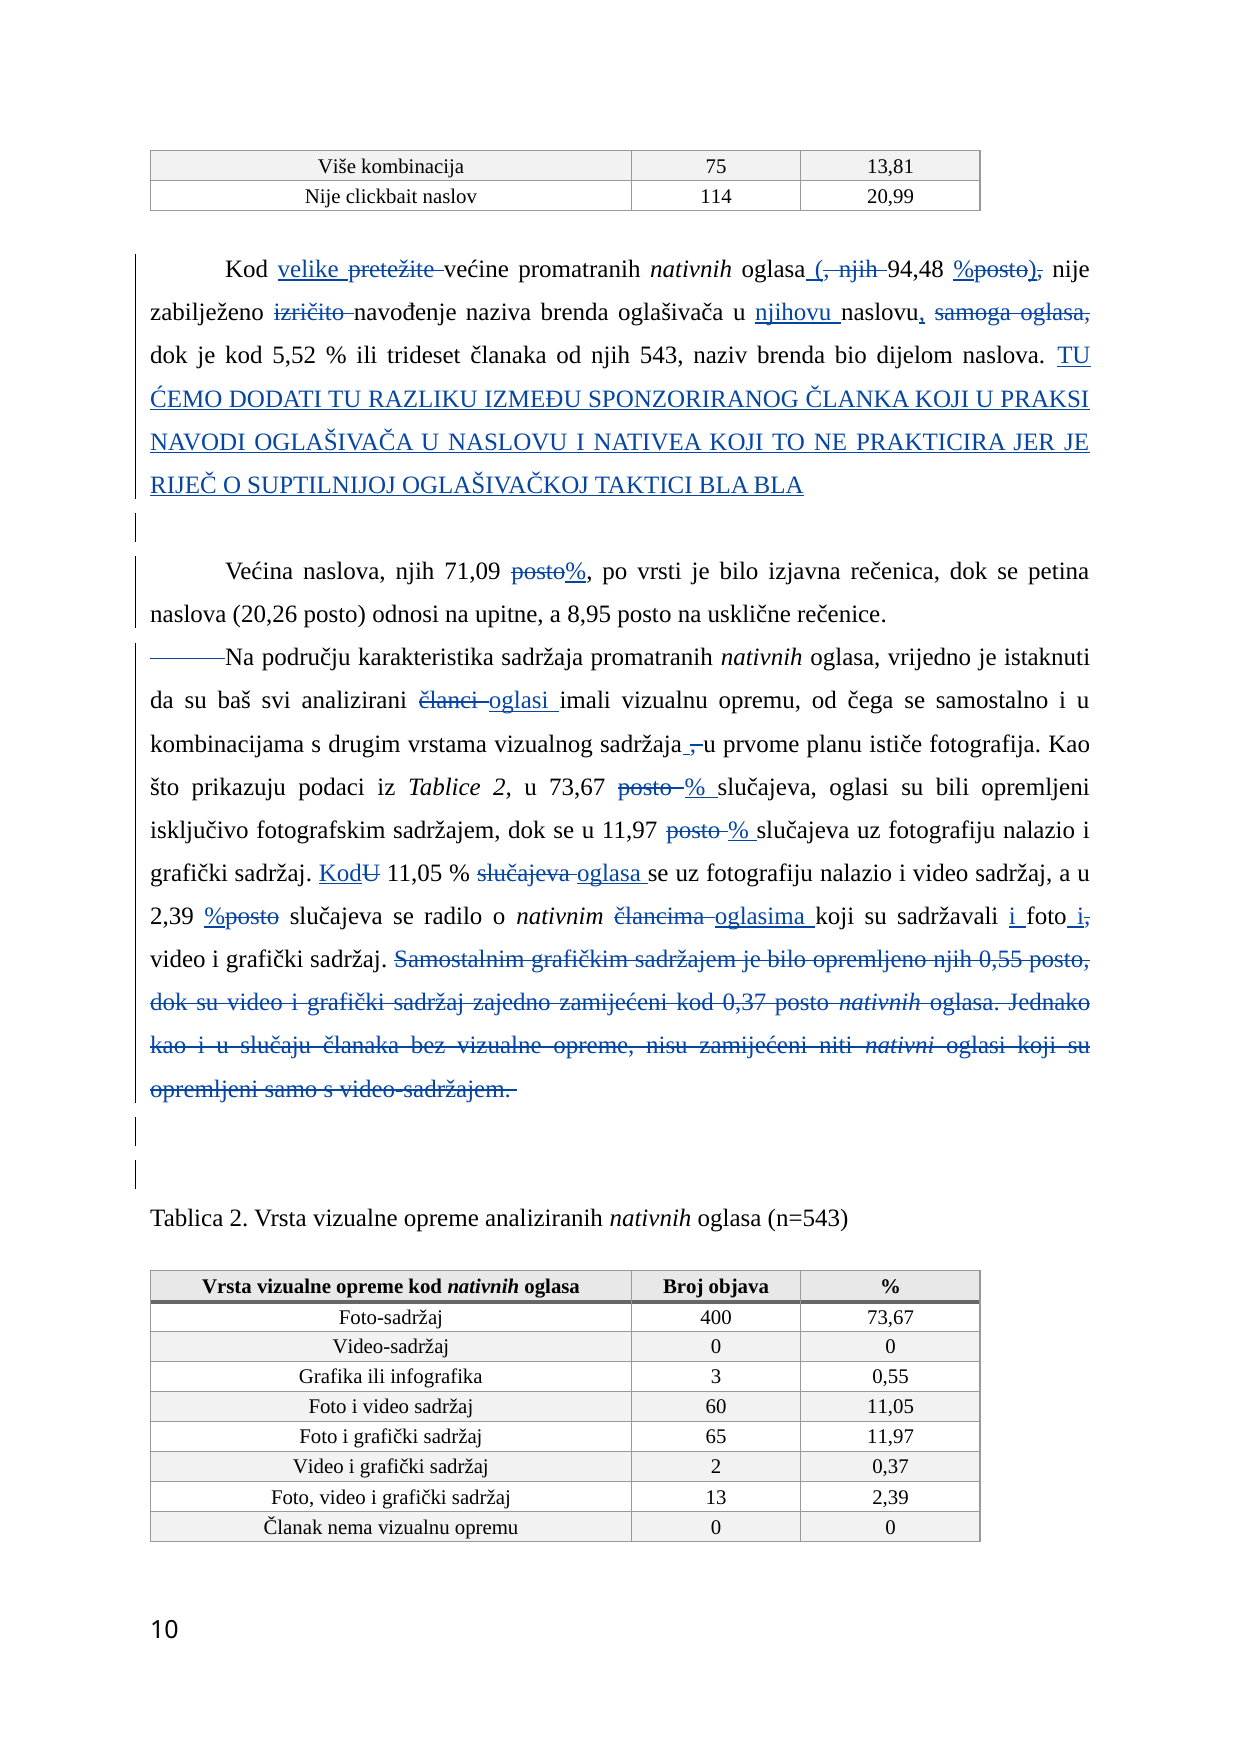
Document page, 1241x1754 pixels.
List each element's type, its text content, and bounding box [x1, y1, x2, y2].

table_cell 400 [632, 1304, 800, 1331]
table_cell Grafika ili infografika [151, 1362, 631, 1391]
table_cell 0,37 [801, 1452, 979, 1481]
table_cell 2 [632, 1452, 800, 1481]
table_cell 2,39 [801, 1482, 979, 1511]
table_cell 0 [801, 1512, 979, 1541]
text Kod većine promatranih nativnih oglasa94,48 nije zabilježeno navođenje naziva brenda oglašivača u naslovu dok je kod 5,52 % ili trideset članaka od njih 543, naziv brenda bio dijelom naslova. [150, 453, 1090, 499]
table_cell Foto, video i grafički sadržaj [151, 1482, 631, 1511]
table_cell Nije clickbait naslov [151, 181, 631, 210]
table_cell 20,99 [801, 181, 979, 210]
text Kod većine promatranih nativnih oglasa94,48 nije zabilježeno navođenje naziva brenda oglašivača u naslovu dok je kod 5,52 % ili trideset članaka od njih 543, naziv brenda bio dijelom naslova. [150, 410, 1090, 452]
text Na području karakteristika sadržaja promatranih nativnih oglasa, vrijedno je istaknuti da su baš svi analizirani imali vizualnu opremu, od čega se samostalno i u kombinacijama s drugim vrstama vizualnog sadržajau prvome planu ističe fotografija. Kao što prikazuju podaci iz Tablice 2, u 73,67 slučajeva, oglasi su bili opremljeni isključivo fotografskim sadržajem, dok se u 11,97 slučajeva uz fotografiju nalazio i grafički sadržaj. 11,05 % se uz fotografiju nalazio i video sadržaj, a u 2,39 slučajeva se radilo o nativnim koji su sadržavali foto video i grafički sadržaj. [150, 1004, 1090, 1046]
text Na području karakteristika sadržaja promatranih nativnih oglasa, vrijedno je istaknuti da su baš svi analizirani imali vizualnu opremu, od čega se samostalno i u kombinacijama s drugim vrstama vizualnog sadržajau prvome planu ističe fotografija. Kao što prikazuju podaci iz Tablice 2, u 73,67 slučajeva, oglasi su bili opremljeni isključivo fotografskim sadržajem, dok se u 11,97 slučajeva uz fotografiju nalazio i grafički sadržaj. 11,05 % se uz fotografiju nalazio i video sadržaj, a u 2,39 slučajeva se radilo o nativnim koji su sadržavali foto video i grafički sadržaj. [150, 642, 1090, 1003]
table_cell 11,97 [801, 1422, 979, 1451]
table_cell 65 [632, 1422, 800, 1451]
table_cell 11,05 [801, 1392, 979, 1421]
text Većina naslova, njih 71,09 , po vrsti je bilo izjavna rečenica, dok se petina naslova (20,26 posto) odnosi na upitne, a 8,95 posto na usklične rečenice. [150, 556, 1090, 628]
table_cell 114 [632, 181, 800, 210]
table_cell Više kombinacija [151, 151, 631, 180]
table_cell Foto i grafički sadržaj [151, 1422, 631, 1451]
table_cell 13 [632, 1482, 800, 1511]
table_cell 0,55 [801, 1362, 979, 1391]
table_header Broj objava [632, 1271, 800, 1300]
table_cell Foto i video sadržaj [151, 1392, 631, 1421]
table_cell Video i grafički sadržaj [151, 1452, 631, 1481]
table_cell Foto-sadržaj [151, 1304, 631, 1331]
table_cell Članak nema vizualnu opremu [151, 1512, 631, 1541]
table_cell 3 [632, 1362, 800, 1391]
text Kod većine promatranih nativnih oglasa94,48 nije zabilježeno navođenje naziva brenda oglašivača u naslovu dok je kod 5,52 % ili trideset članaka od njih 543, naziv brenda bio dijelom naslova. [150, 254, 1090, 409]
table_cell 75 [632, 151, 800, 180]
table_cell 0 [632, 1512, 800, 1541]
text Na području karakteristika sadržaja promatranih nativnih oglasa, vrijedno je istaknuti da su baš svi analizirani imali vizualnu opremu, od čega se samostalno i u kombinacijama s drugim vrstama vizualnog sadržajau prvome planu ističe fotografija. Kao što prikazuju podaci iz Tablice 2, u 73,67 slučajeva, oglasi su bili opremljeni isključivo fotografskim sadržajem, dok se u 11,97 slučajeva uz fotografiju nalazio i grafički sadržaj. 11,05 % se uz fotografiju nalazio i video sadržaj, a u 2,39 slučajeva se radilo o nativnim koji su sadržavali foto video i grafički sadržaj. [150, 1048, 1090, 1102]
table_cell Video-sadržaj [151, 1332, 631, 1361]
table_header % [801, 1271, 979, 1300]
table_cell 13,81 [801, 151, 979, 180]
table_cell 0 [801, 1332, 979, 1361]
table_cell 60 [632, 1392, 800, 1421]
table_header Vrsta vizualne opreme kod nativnih oglasa [151, 1271, 631, 1300]
text Tablica 2. Vrsta vizualne opreme analiziranih nativnih oglasa (n=543) [150, 1203, 1090, 1232]
table_cell 0 [632, 1332, 800, 1361]
table_cell 73,67 [801, 1304, 979, 1331]
